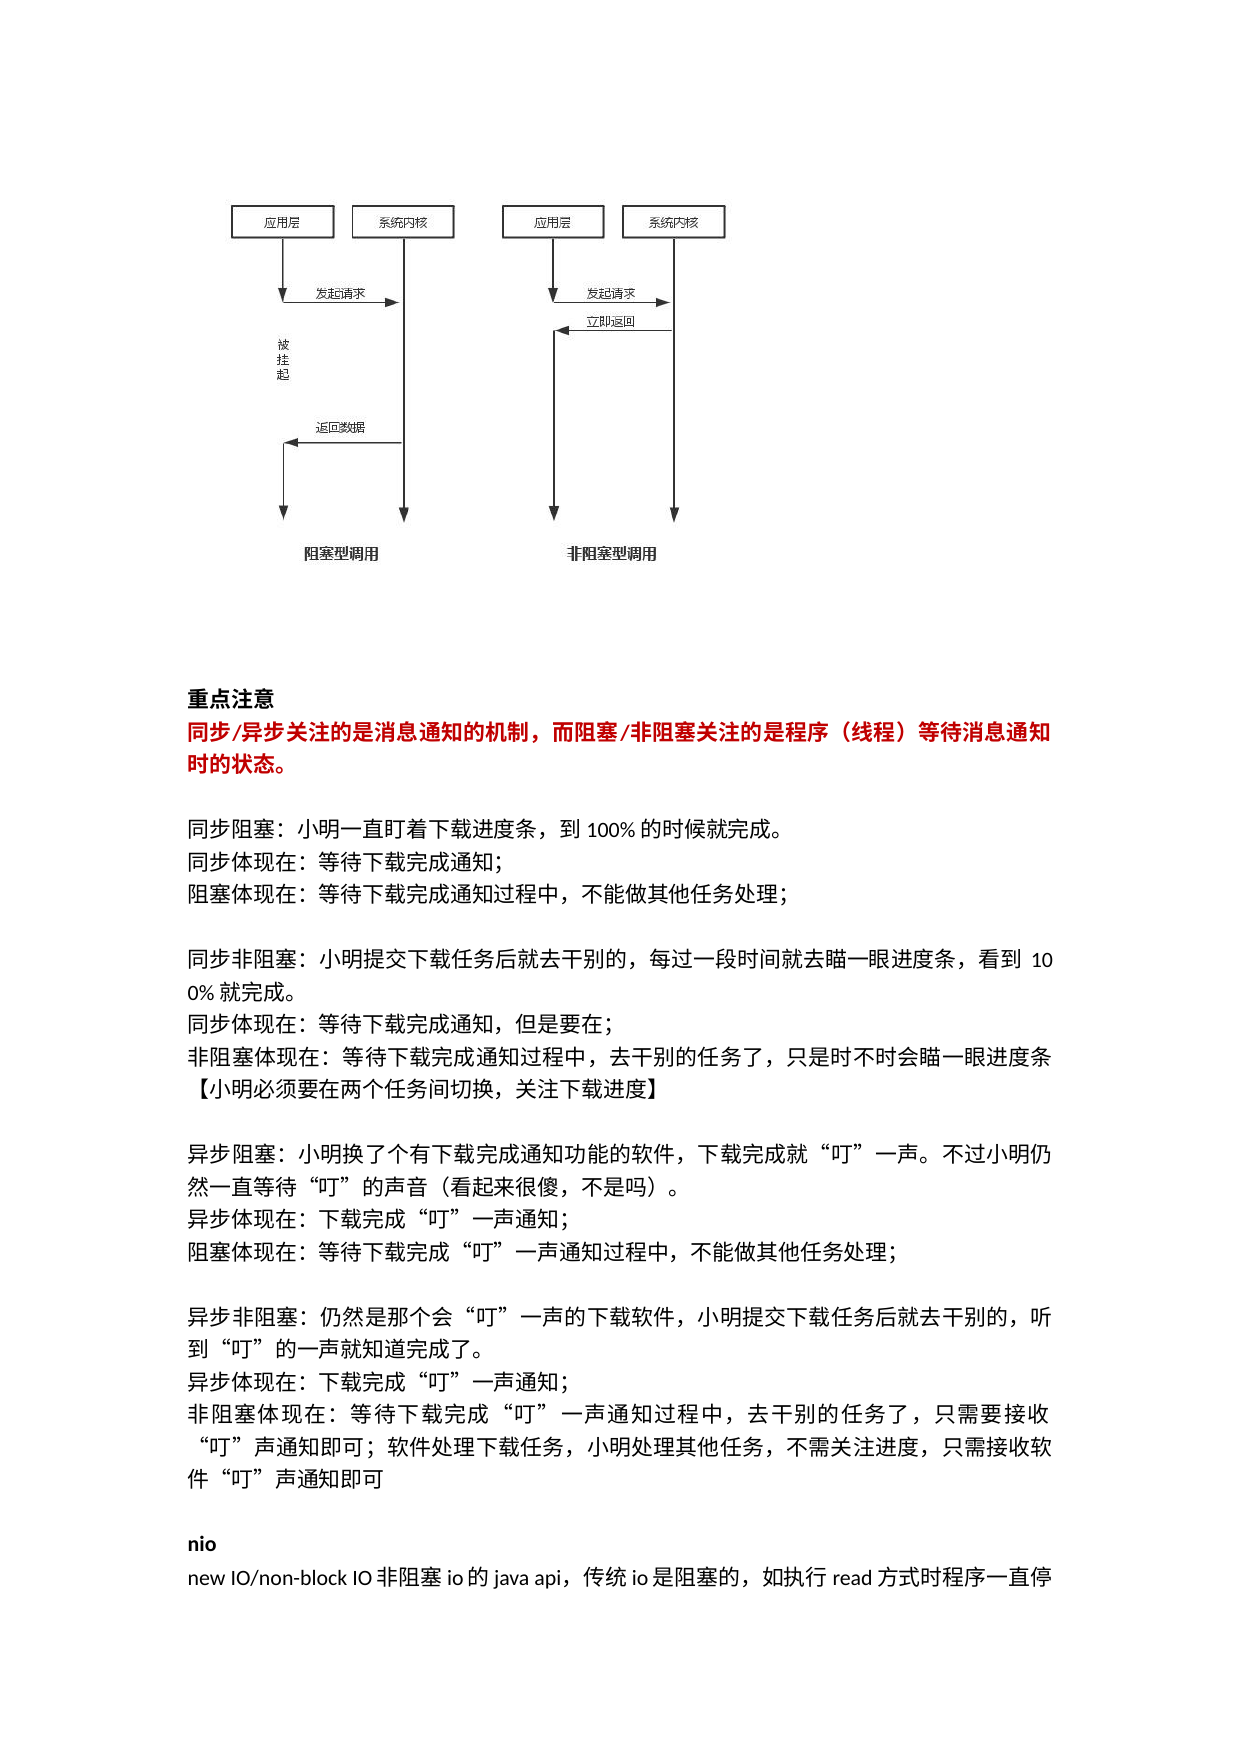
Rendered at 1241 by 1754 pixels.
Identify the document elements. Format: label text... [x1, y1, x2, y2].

text 阻塞体现在：等待下载完成通知过程中，不能做其他任务处理； [187, 877, 1053, 909]
text 重点注意 [187, 682, 1053, 714]
text 同步非阻塞：小明提交下载任务后就去干别的，每过一段时间就去瞄一眼进度条，看到 100% 就完成。 [187, 942, 1053, 1007]
text 异步体现在：下载完成“叮”一声通知； [187, 1364, 1053, 1397]
text 同步/异步关注的是消息通知的机制，而阻塞/非阻塞关注的是程序（线程）等待消息通知时的状态。 [187, 714, 1053, 779]
text 非阻塞体现在：等待下载完成通知过程中，去干别的任务了，只是时不时会瞄一眼进度条；【小明必须要在两个任务间切换，关注下载进度】 [187, 1039, 1053, 1104]
text nio [187, 1527, 1053, 1559]
text 同步阻塞：小明一直盯着下载进度条，到 100% 的时候就完成。 [187, 812, 1053, 844]
text 阻塞体现在：等待下载完成“叮”一声通知过程中，不能做其他任务处理； [187, 1234, 1053, 1267]
picture [187, 162, 754, 599]
text 异步体现在：下载完成“叮”一声通知； [187, 1202, 1053, 1234]
text 异步非阻塞：仍然是那个会“叮”一声的下载软件，小明提交下载任务后就去干别的，听到“叮”的一声就知道完成了。 [187, 1299, 1053, 1364]
text 同步体现在：等待下载完成通知，但是要在； [187, 1007, 1053, 1039]
text 非阻塞体现在：等待下载完成“叮”一声通知过程中，去干别的任务了，只需要接收“叮”声通知即可；软件处理下载任务，小明处理其他任务，不需关注进度，只需接收软件“叮”声通知即可 [187, 1397, 1053, 1494]
text 异步阻塞：小明换了个有下载完成通知功能的软件，下载完成就“叮”一声。不过小明仍然一直等待“叮”的声音（看起来很傻，不是吗）。 [187, 1137, 1053, 1202]
text 同步体现在：等待下载完成通知； [187, 844, 1053, 877]
